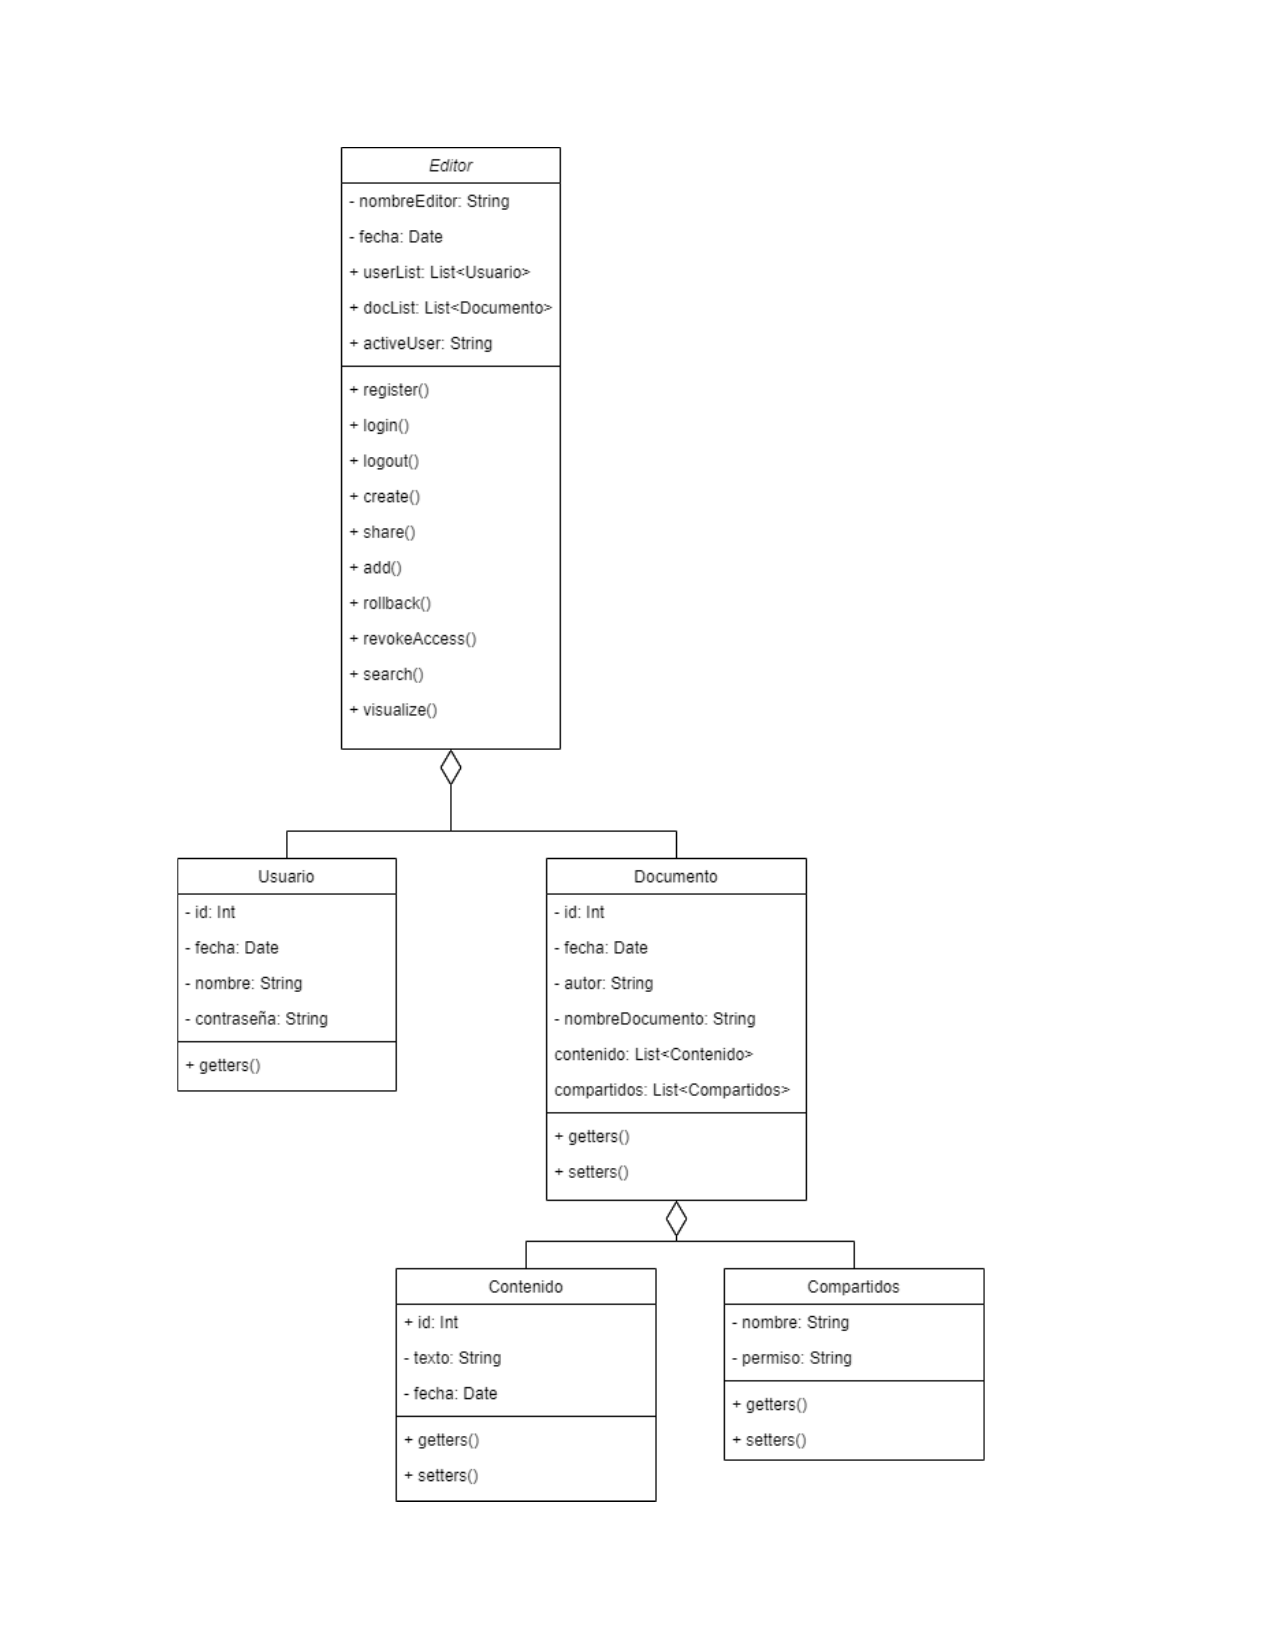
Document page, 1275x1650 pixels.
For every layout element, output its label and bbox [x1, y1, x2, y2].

picture [177, 147, 985, 1502]
